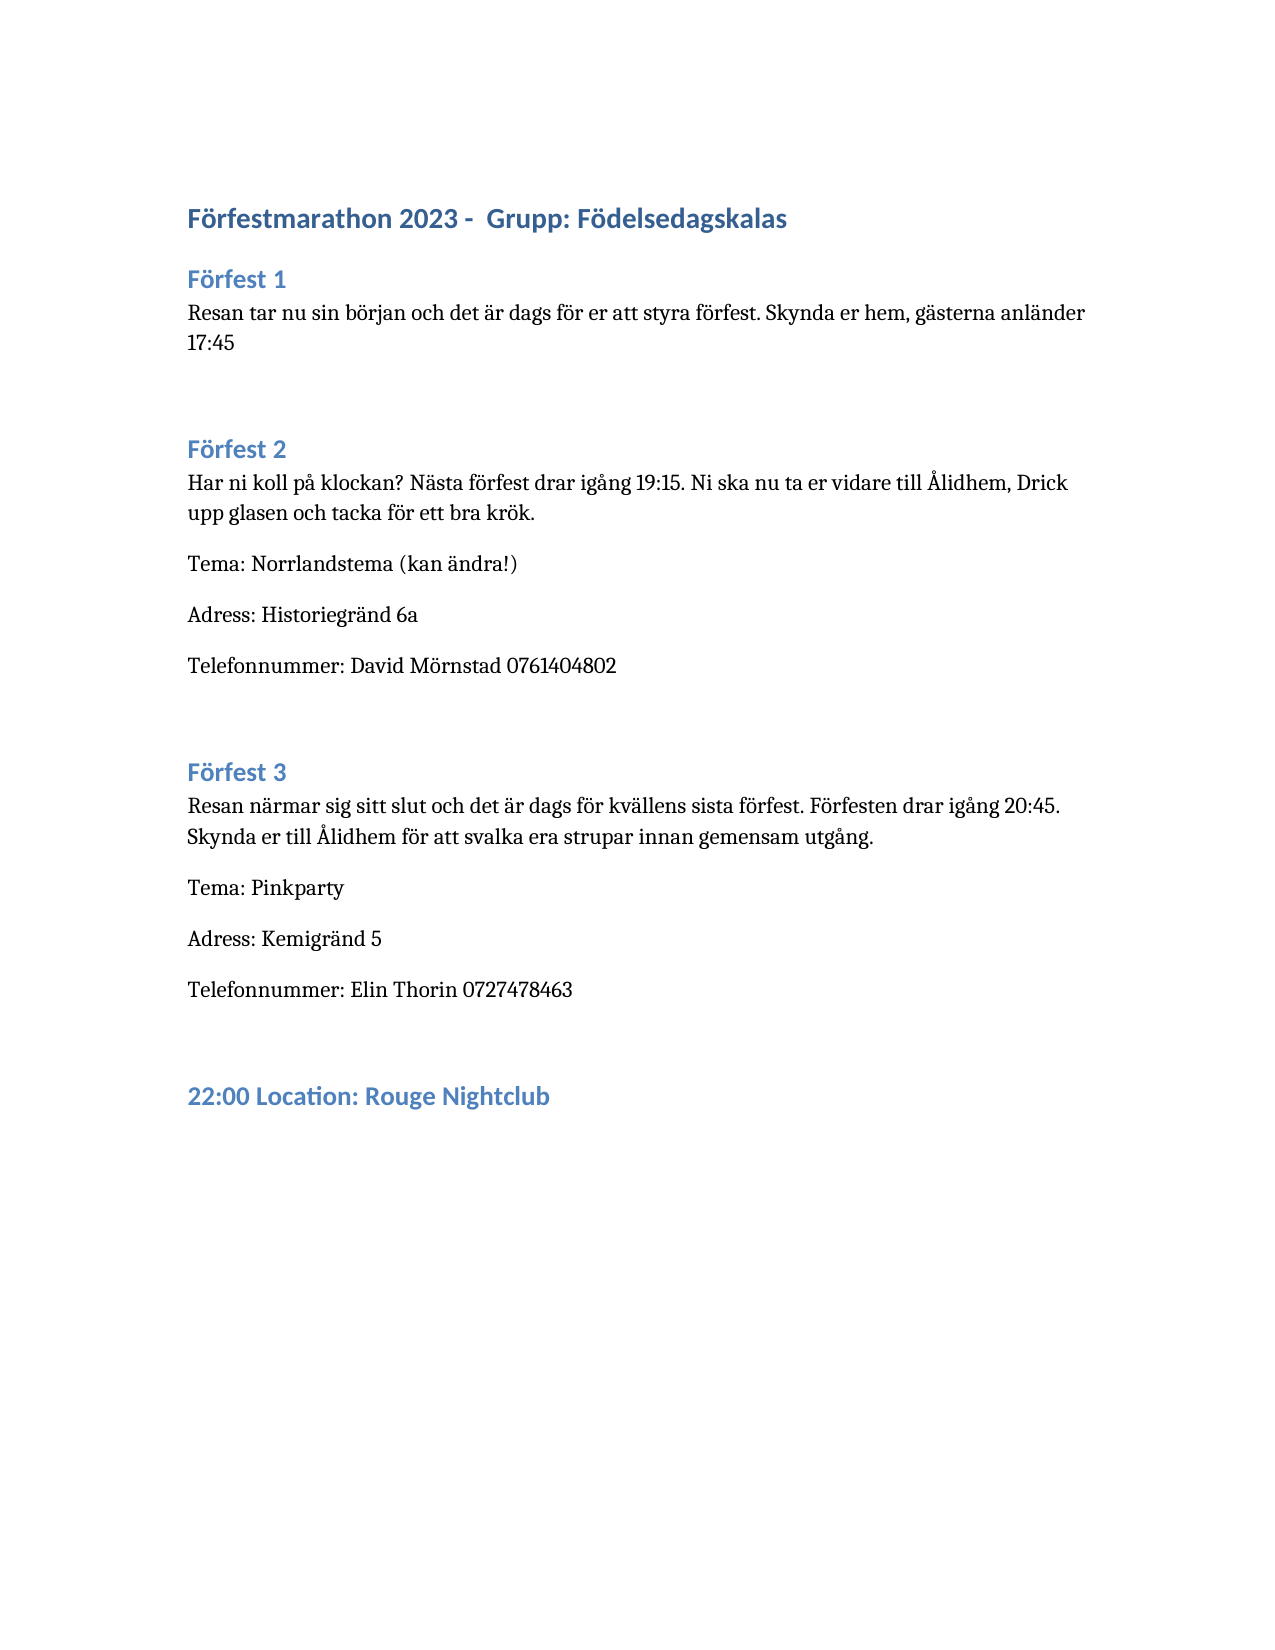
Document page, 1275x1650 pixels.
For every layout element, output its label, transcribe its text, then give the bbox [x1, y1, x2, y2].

subtitle Förfest 3 [187, 755, 1087, 788]
text Telefonnummer: Elin Thorin 0727478463 [187, 977, 1087, 1003]
subtitle Förfestmarathon 2023 - Grupp: Födelsedagskalas [187, 200, 1087, 236]
text Resan närmar sig sitt slut och det är dags för kvällens sista förfest. Förfesten drar igång 20:45. Skynda er till Ålidhem för att svalka era strupar innan gemensam utgång. [187, 793, 1087, 850]
text Adress: Kemigränd 5 [187, 926, 1087, 952]
subtitle Förfest 1 [187, 262, 1087, 295]
subtitle Förfest 2 [187, 432, 1087, 465]
text Telefonnummer: David Mörnstad 0761404802 [187, 653, 1087, 679]
text Resan tar nu sin början och det är dags för er att styra förfest. Skynda er hem, gästerna anländer 17:45 [187, 300, 1087, 356]
subtitle 22:00 Location: Rouge Nightclub [187, 1079, 1087, 1112]
text Har ni koll på klockan? Nästa förfest drar igång 19:15. Ni ska nu ta er vidare till Ålidhem, Drick upp glasen och tacka för ett bra krök. [187, 470, 1087, 526]
text Tema: Pinkparty [187, 874, 1087, 901]
text Tema: Norrlandstema (kan ändra!) [187, 551, 1087, 577]
text Adress: Historiegränd 6a [187, 602, 1087, 628]
